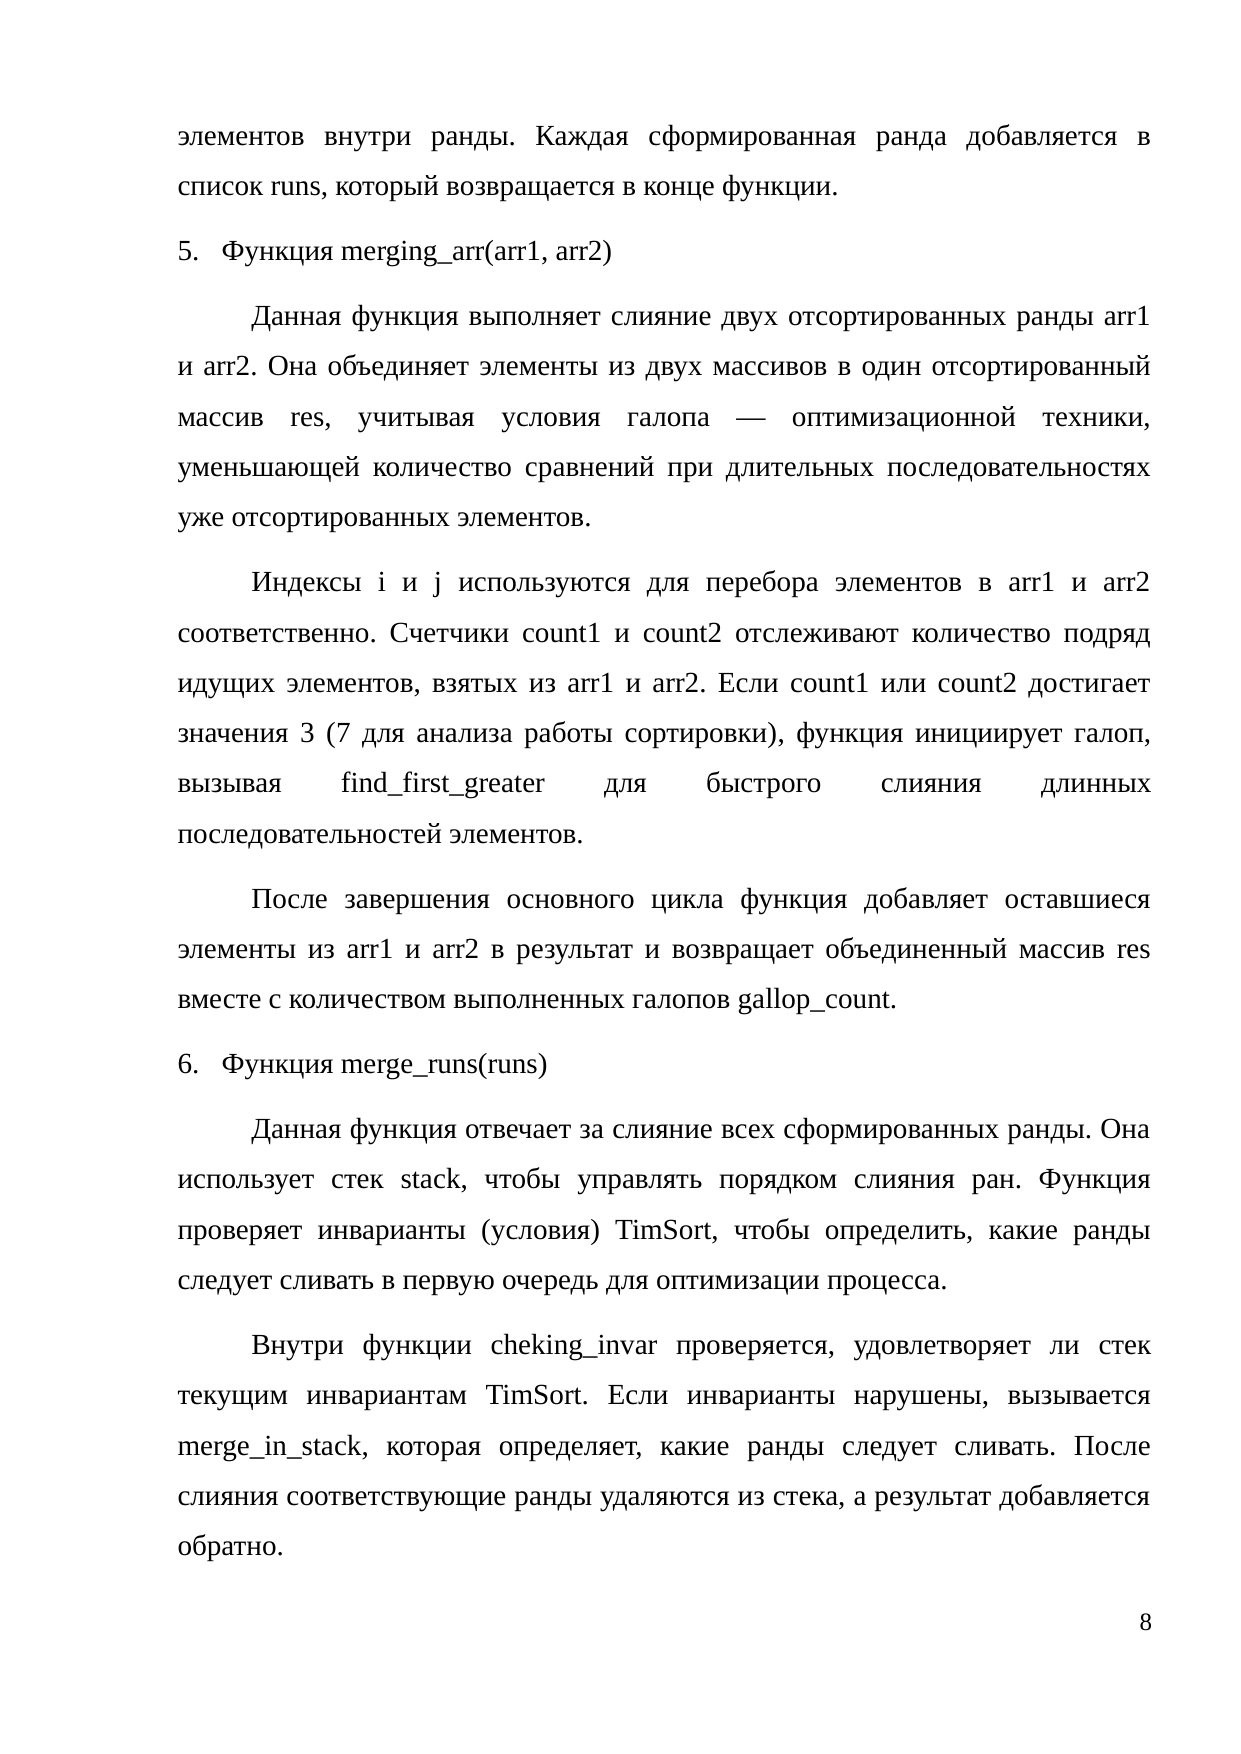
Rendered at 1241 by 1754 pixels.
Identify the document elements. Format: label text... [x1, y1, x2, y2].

text После завершения основного цикла функция добавляет оставшиеся элементы из arr1 и arr2 в результат и возвращает объединенный массив res вместе с количеством выполненных галопов gallop_count. [177, 881, 1152, 1015]
text Внутри функции cheking_invar проверяется, удовлетворяет ли стек текущим инвариантам TimSort. Если инварианты нарушены, вызывается merge_in_stack, которая определяет, какие ранды следует сливать. После слияния соответствующие ранды удаляются из стека, а результат добавляется обратно. [177, 1327, 1152, 1562]
text Данная функция отвечает за слияние всех сформированных ранды. Она использует стек stack, чтобы управлять порядком слияния ран. Функция проверяет инварианты (условия) TimSort, чтобы определить, какие ранды следует сливать в первую очередь для оптимизации процесса. [177, 1111, 1152, 1296]
text Данная функция выполняет слияние двух отсортированных ранды arr1 и arr2. Она объединяет элементы из двух массивов в один отсортированный массив res, учитывая условия галопа — оптимизационной техники, уменьшающей количество сравнений при длительных последовательностях уже отсортированных элементов. [177, 298, 1152, 533]
list Функция merge_runs(runs) [177, 1046, 1152, 1080]
text Индексы i и j используются для перебора элементов в arr1 и arr2 соответственно. Счетчики count1 и count2 отслеживают количество подряд идущих элементов, взятых из arr1 и arr2. Если count1 или count2 достигает значения 3 (7 для анализа работы сортировки), функция инициирует галоп, вызывая find_first_greater для быстрого слияния длинных последовательностей элементов. [177, 564, 1152, 849]
list Функция merging_arr(arr1, arr2) [177, 233, 1152, 267]
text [177, 118, 1152, 202]
